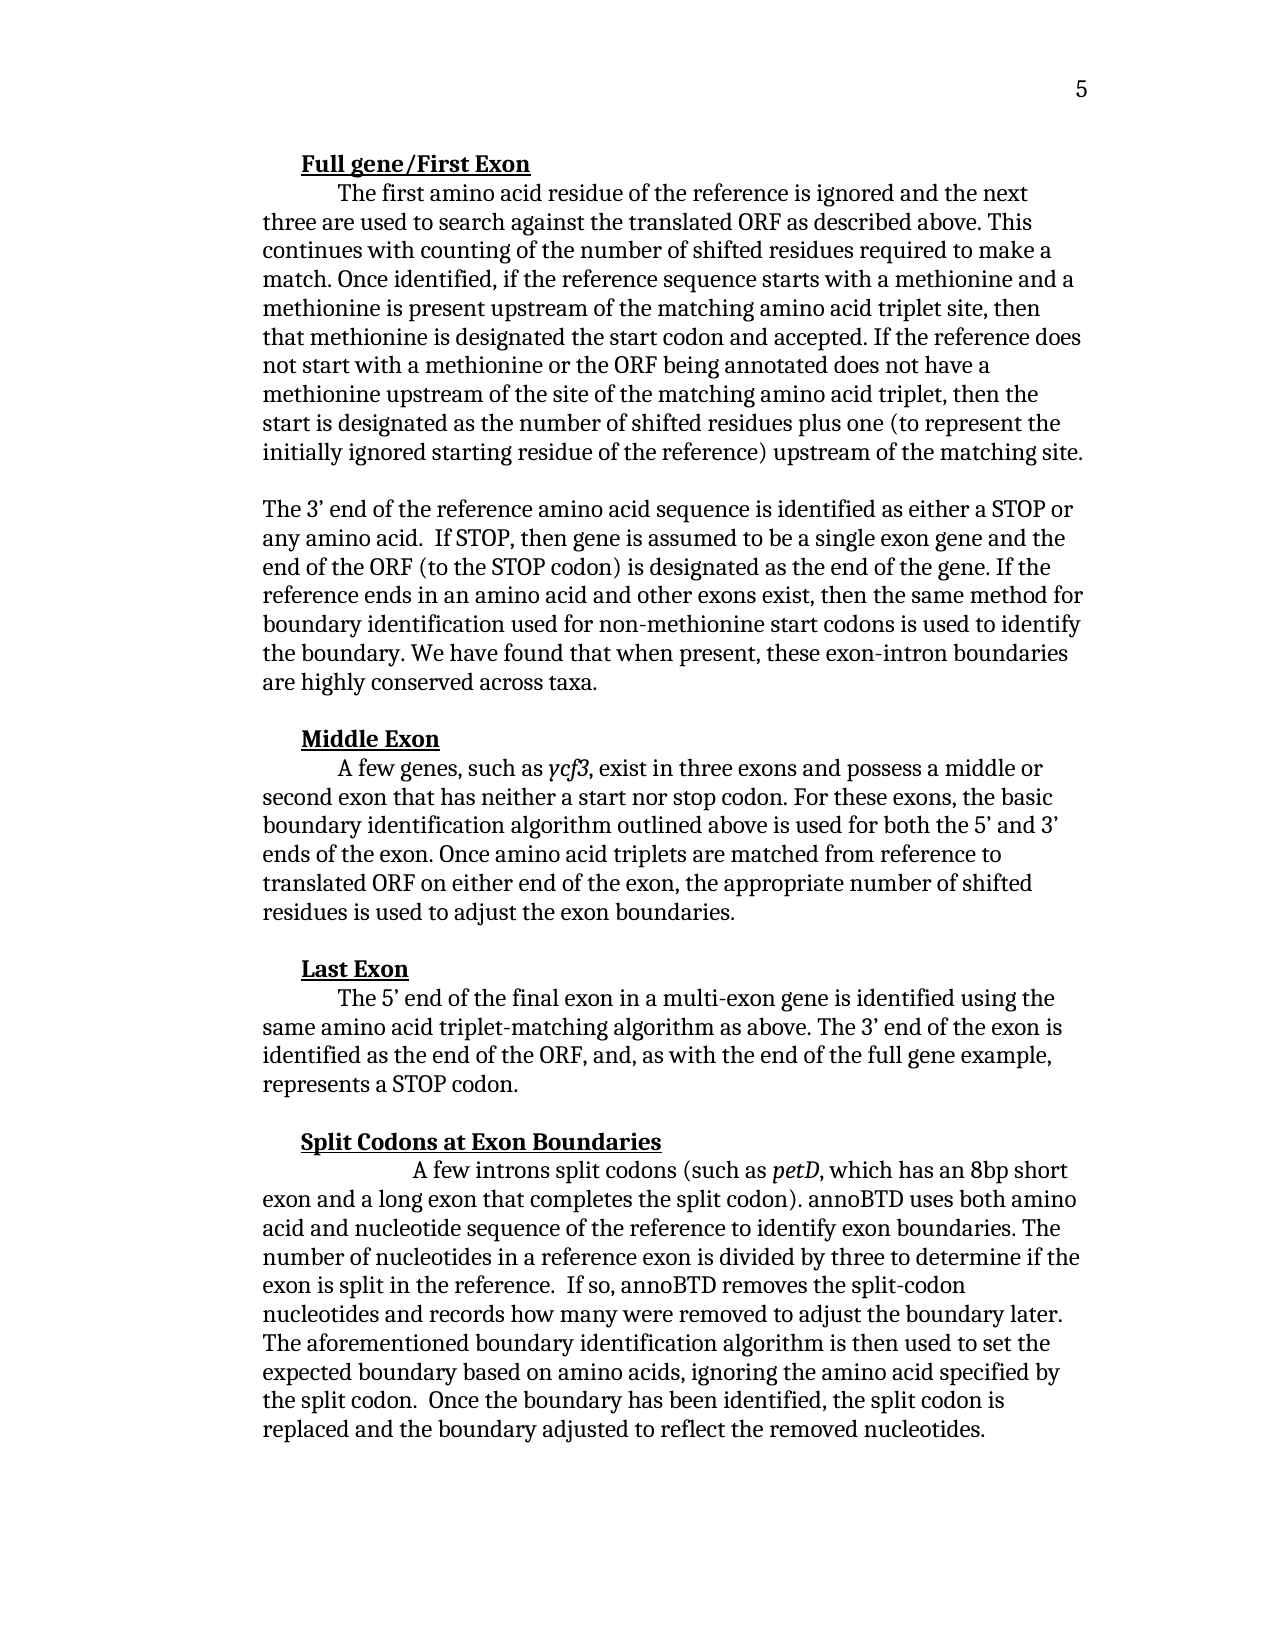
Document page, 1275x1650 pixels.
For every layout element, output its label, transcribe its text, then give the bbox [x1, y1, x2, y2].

text A few genes, such as ycf3, exist in three exons and possess a middle or second exon that has neither a start nor stop codon. For these exons, the basic boundary identification algorithm outlined above is used for both the 5’ and 3’ ends of the exon. Once amino acid triplets are matched from reference to translated ORF on either end of the exon, the appropriate number of shifted residues is used to adjust the exon boundaries. [262, 754, 1087, 926]
text The 5’ end of the final exon in a multi-exon gene is identified using the same amino acid triplet-matching algorithm as above. The 3’ end of the exon is identified as the end of the ORF, and, as with the end of the full gene example, represents a STOP codon. [262, 984, 1087, 1099]
text The 3’ end of the reference amino acid sequence is identified as either a STOP or any amino acid. If STOP, then gene is assumed to be a single exon gene and the end of the ORF (to the STOP codon) is designated as the end of the gene. If the reference ends in an amino acid and other exons exist, then the same method for boundary identification used for non-methionine start codons is used to identify the boundary. We have found that when present, these exon-intron boundaries are highly conserved across taxa. [262, 495, 1087, 696]
text Last Exon [262, 955, 1087, 984]
text The first amino acid residue of the reference is ignored and the next three are used to search against the translated ORF as described above. This continues with counting of the number of shifted residues required to make a match. Once identified, if the reference sequence starts with a methionine and a methionine is present upstream of the matching amino acid triplet site, then that methionine is designated the start codon and accepted. If the reference does not start with a methionine or the ORF being annotated does not have a methionine upstream of the site of the matching amino acid triplet, then the start is designated as the number of shifted residues plus one (to represent the initially ignored starting residue of the reference) upstream of the matching site. [262, 179, 1087, 466]
text Middle Exon [262, 725, 1087, 754]
text Split Codons at Exon Boundaries [262, 1127, 1087, 1156]
text Full gene/First Exon [262, 150, 1087, 179]
text A few introns split codons (such as petD, which has an 8bp short exon and a long exon that completes the split codon). annoBTD uses both amino acid and nucleotide sequence of the reference to identify exon boundaries. The number of nucleotides in a reference exon is divided by three to determine if the exon is split in the reference. If so, annoBTD removes the split-codon nucleotides and records how many were removed to adjust the boundary later. The aforementioned boundary identification algorithm is then used to set the expected boundary based on amino acids, ignoring the amino acid specified by the split codon. Once the boundary has been identified, the split codon is replaced and the boundary adjusted to reflect the removed nucleotides. [262, 1156, 1087, 1444]
